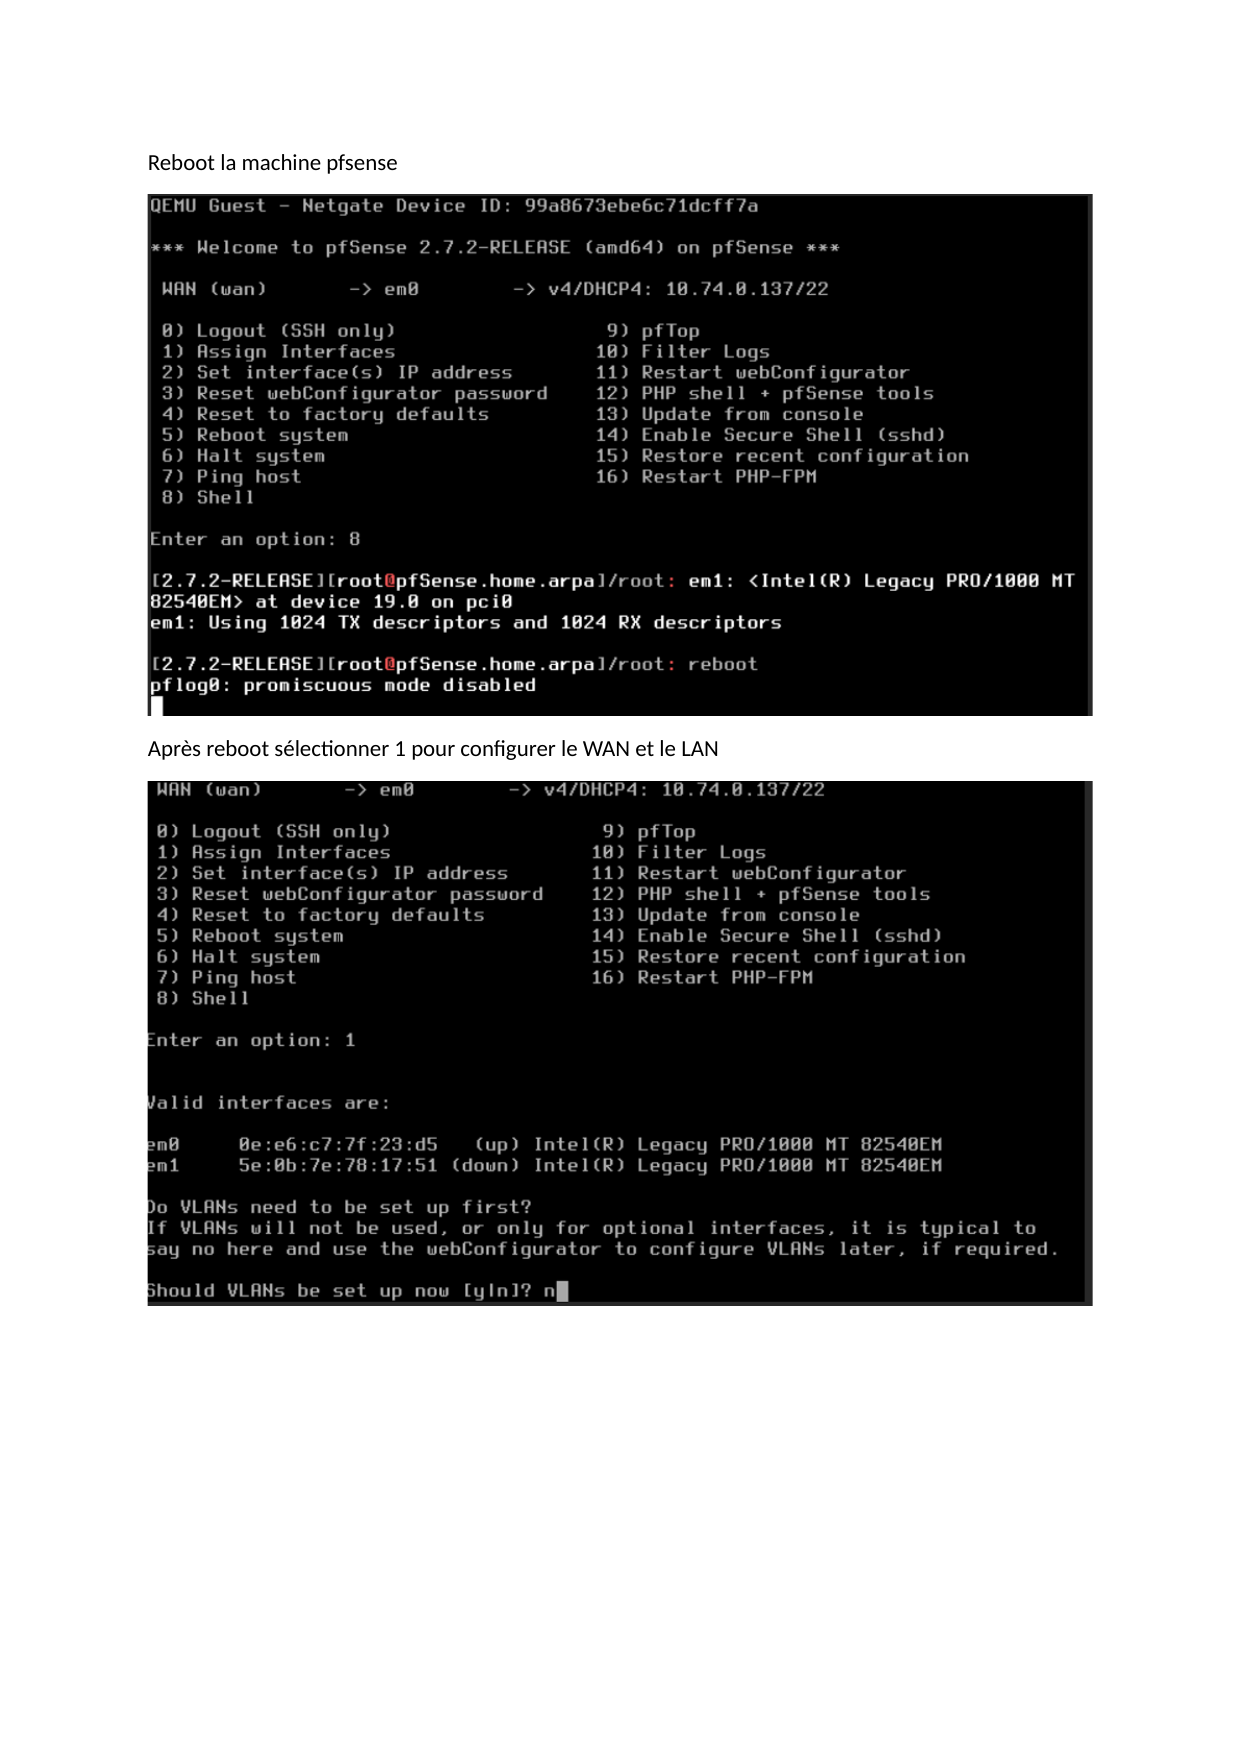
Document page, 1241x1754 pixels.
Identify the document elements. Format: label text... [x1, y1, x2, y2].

picture [147, 194, 1093, 716]
picture [147, 781, 1093, 1306]
text Après reboot sélectionner 1 pour configurer le WAN et le LAN [148, 734, 1093, 762]
text Reboot la machine pfsense [148, 148, 1093, 176]
